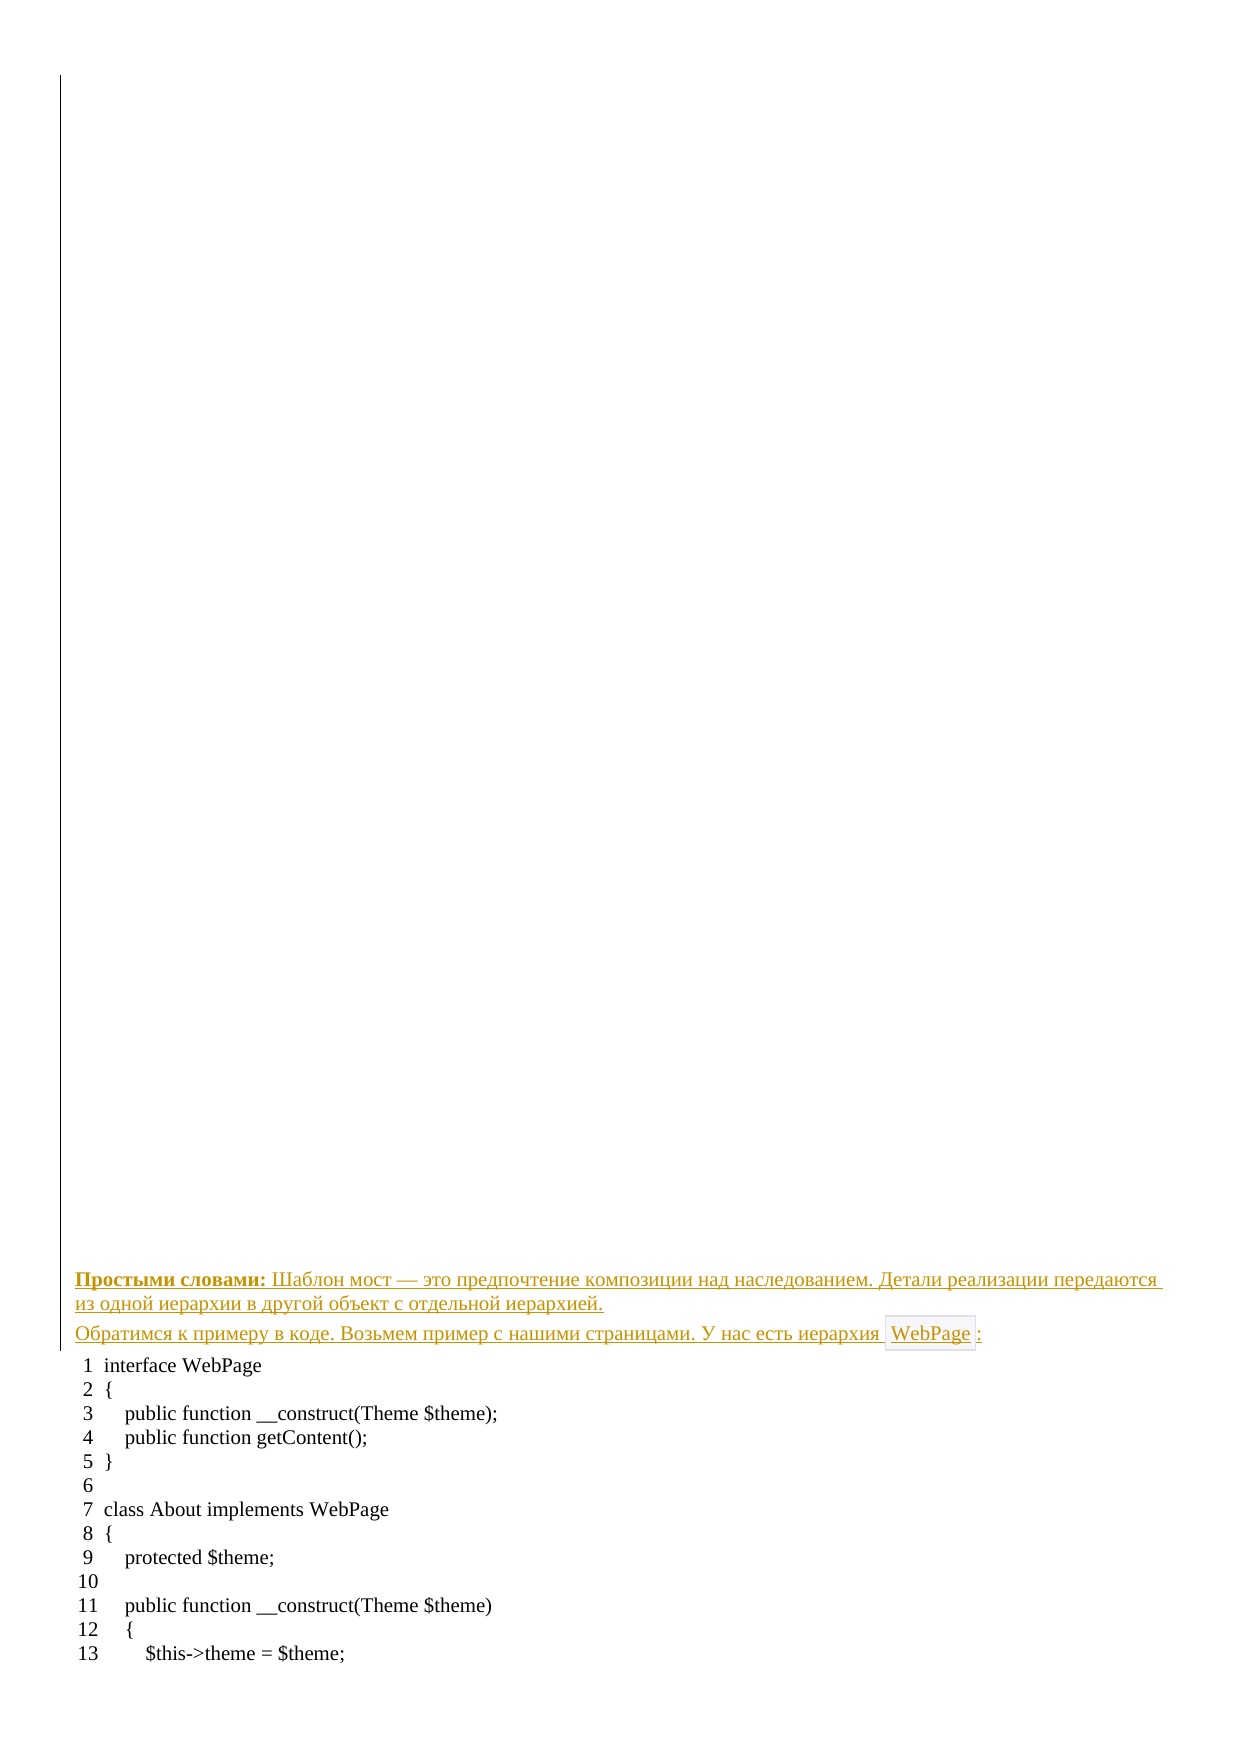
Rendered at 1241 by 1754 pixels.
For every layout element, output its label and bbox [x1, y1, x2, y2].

table_header [74, 1351, 102, 1667]
table_header [102, 1351, 1113, 1667]
